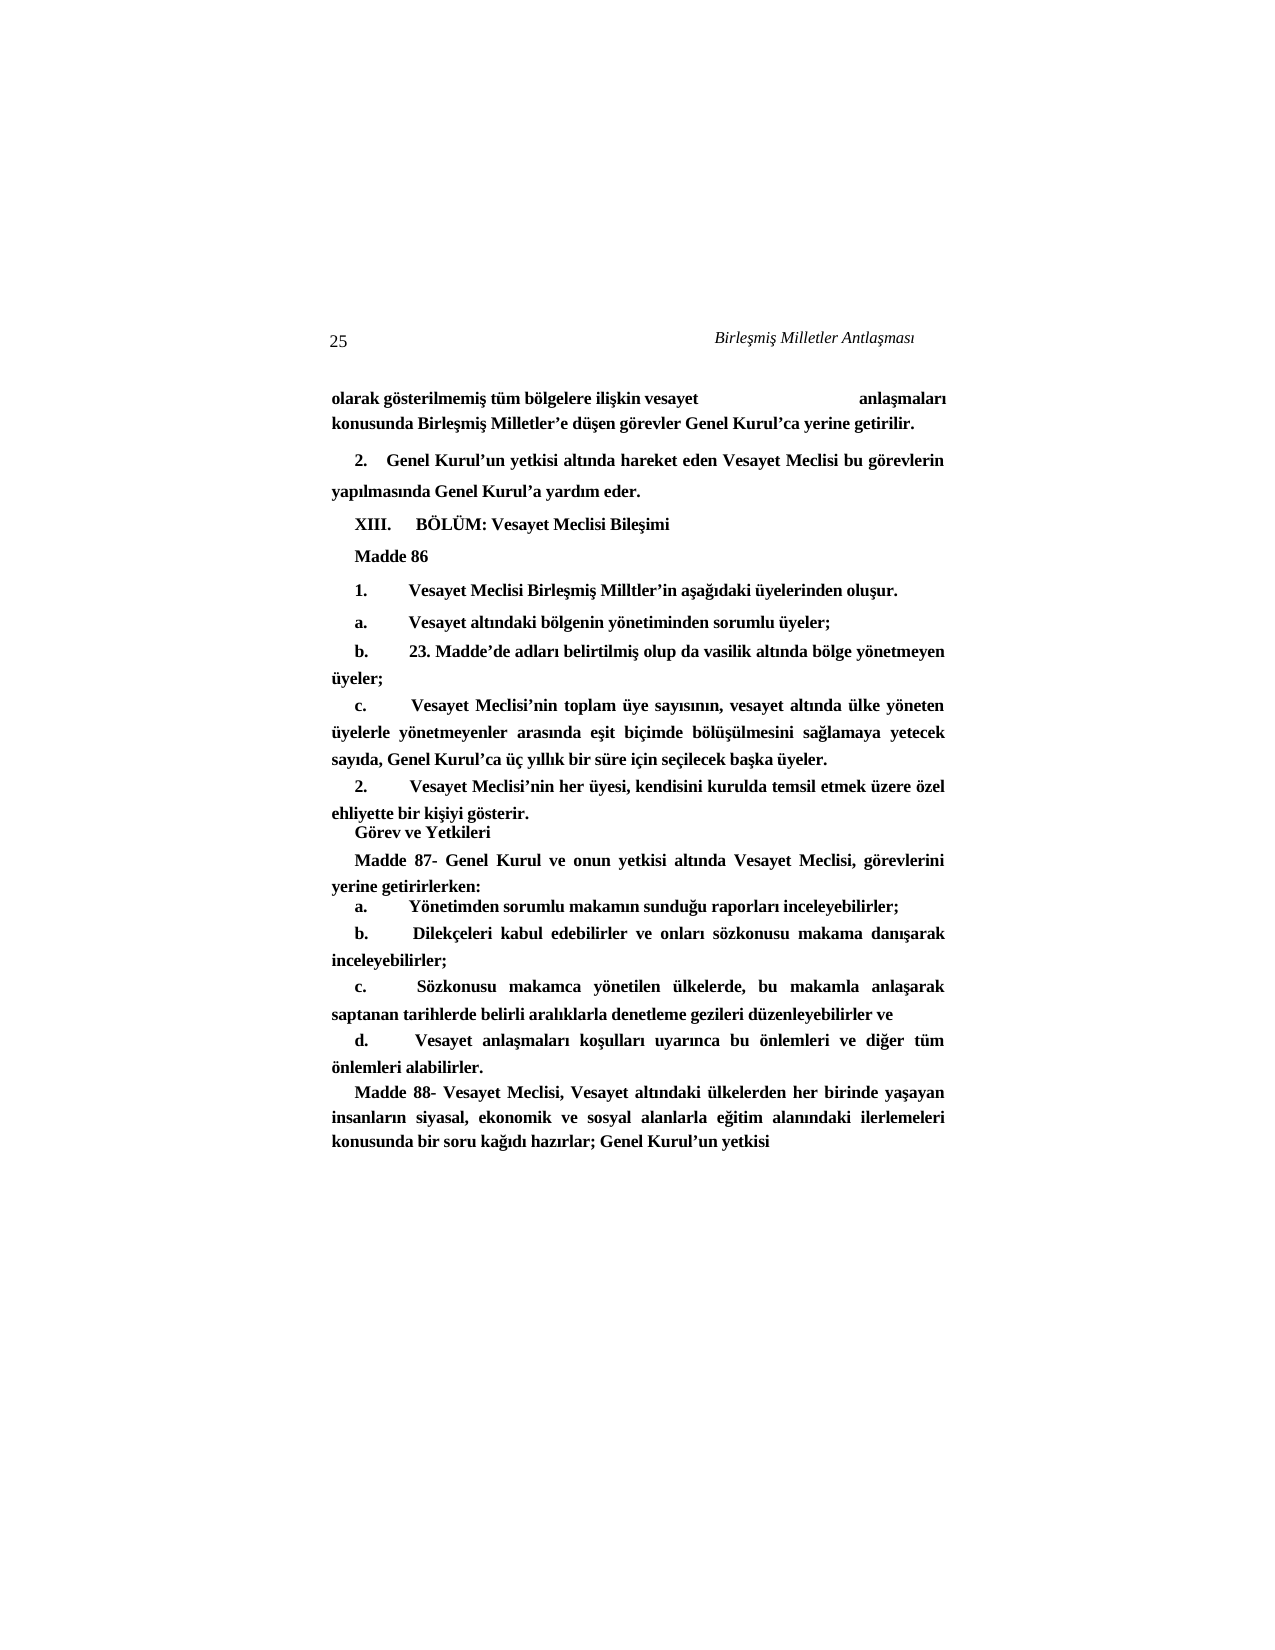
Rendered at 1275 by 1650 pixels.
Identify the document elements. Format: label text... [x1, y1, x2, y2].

text Madde 87- Genel Kurul ve onun yetkisi altında Vesayet Meclisi, görevlerini yerine getirirlerken: [331, 845, 945, 898]
text 25 [329, 333, 347, 351]
text Madde 86 [331, 537, 947, 569]
list BÖLÜM: Vesayet Meclisi Bileşimi [331, 503, 947, 537]
text Birleşmiş Milletler Antlaşması [714, 330, 915, 347]
list Vesayet altındaki bölgenin yönetiminden sorumlu üyeler; [331, 603, 947, 636]
text olarak gösterilmemiş tüm bölgelere ilişkin vesayet anlaşmaları [331, 385, 947, 410]
list Vesayet Meclisi Birleşmiş Milltler’in aşağıdaki üyelerinden oluşur. [331, 569, 947, 603]
list Vesayet Meclisi’nin her üyesi, kendisini kurulda temsil etmek üzere özel ehliyette bir kişiyi gösterir. [331, 771, 945, 824]
list Yönetimden sorumlu makamın sunduğu raporları inceleyebilirler; [331, 898, 947, 916]
list Sözkonusu makamca yönetilen ülkelerde, bu makamla anlaşarak saptanan tarihlerde belirli aralıklarla denetleme gezileri düzenleyebilirler ve [331, 971, 945, 1025]
list Vesayet Meclisi’nin toplam üye sayısının, vesayet altında ülke yöneten üyelerle yönetmeyenler arasında eşit biçimde bölüşülmesini sağlamaya yetecek sayıda, Genel Kurul’ca üç yıllık bir süre için seçilecek başka üyeler. [331, 689, 945, 771]
list Vesayet anlaşmaları koşulları uyarınca bu önlemleri ve diğer tüm önlemleri alabilirler. [331, 1025, 945, 1079]
list Dilekçeleri kabul edebilirler ve onları sözkonusu makama danışarak inceleyebilirler; [331, 918, 945, 971]
text konusunda Birleşmiş Milletler’e düşen görevler Genel Kurul’ca yerine getirilir. [331, 410, 945, 434]
list Genel Kurul’un yetkisi altında hareket eden Vesayet Meclisi bu görevlerin yapılmasında Genel Kurul’a yardım eder. [331, 441, 945, 503]
text Görev ve Yetkileri [331, 824, 947, 842]
list 23. Madde’de adları belirtilmiş olup da vasilik altında bölge yönetmeyen üyeler; [331, 636, 945, 689]
text Madde 88- Vesayet Meclisi, Vesayet altındaki ülkelerden her birinde yaşayan insanların siyasal, ekonomik ve sosyal alanlarla eğitim alanındaki ilerlemeleri konusunda bir soru kağıdı hazırlar; Genel Kurul’un yetkisi [331, 1079, 945, 1153]
